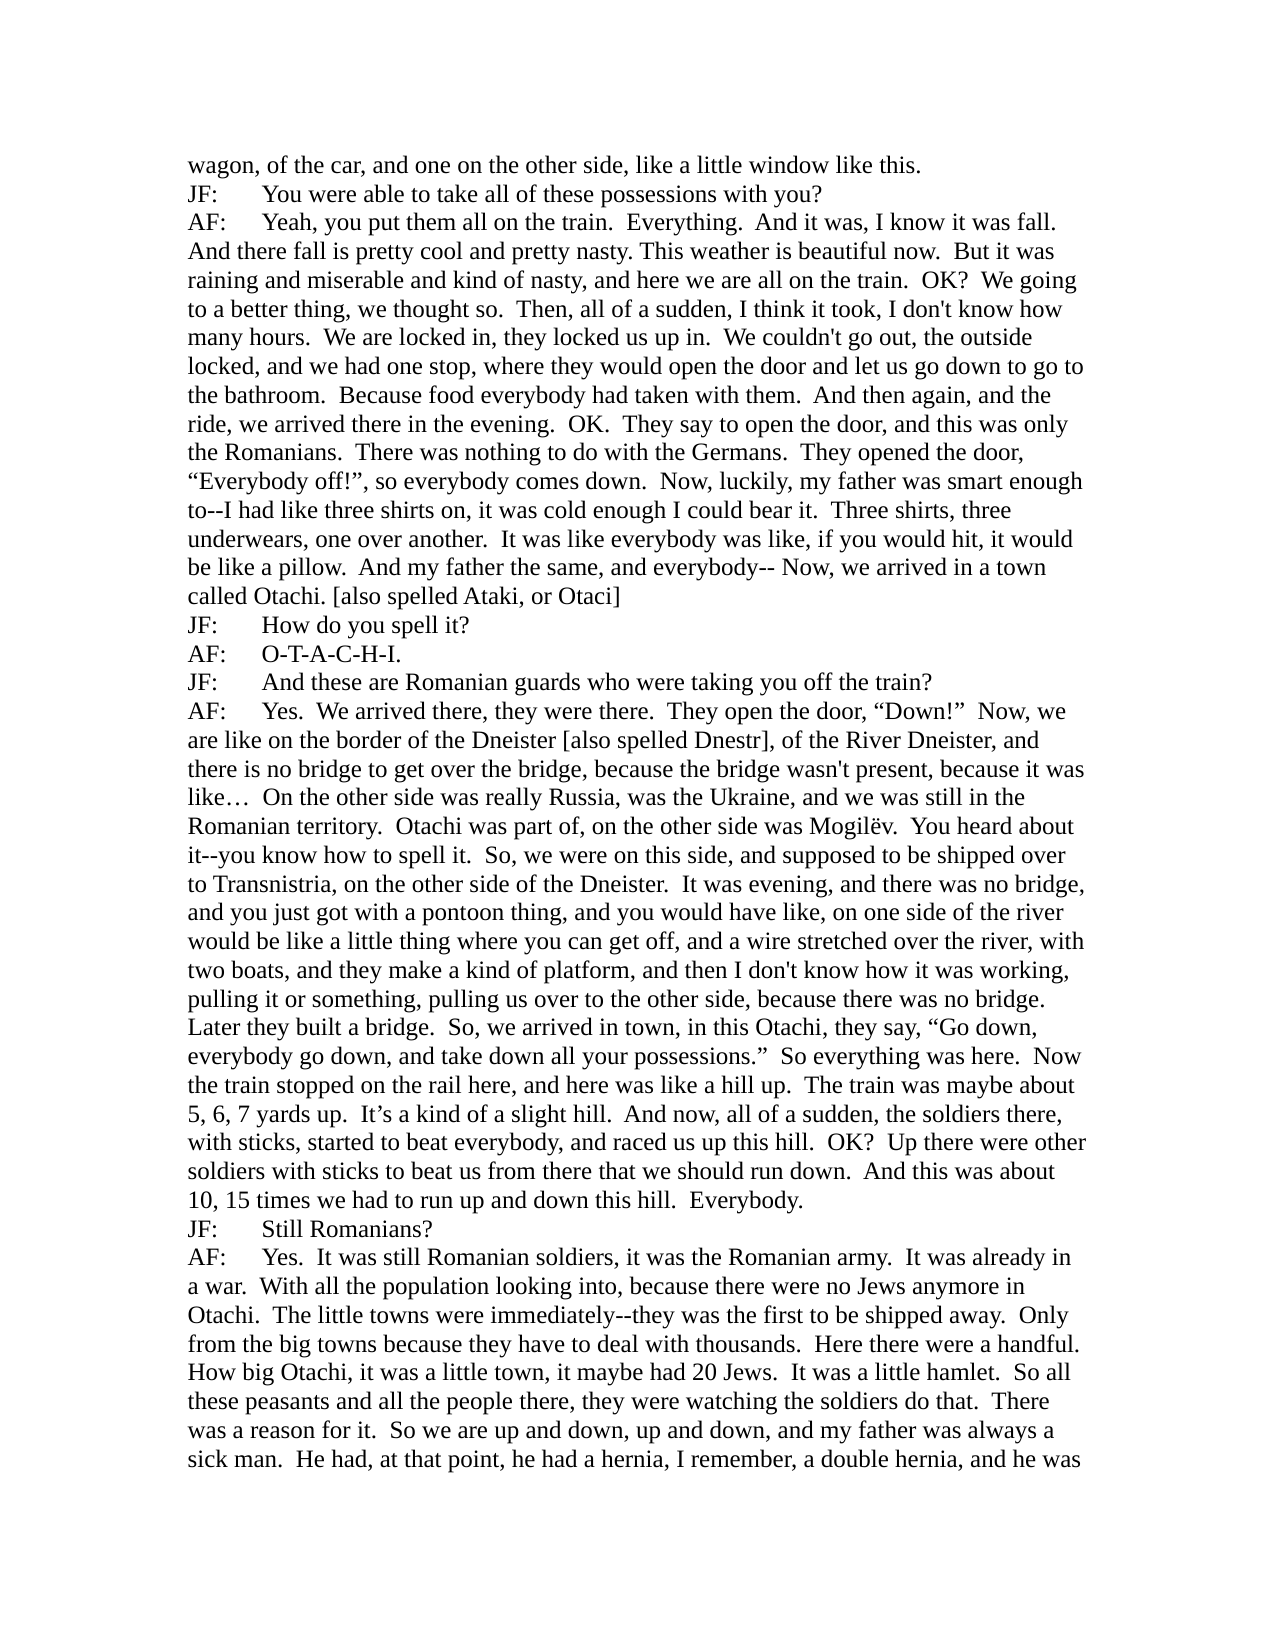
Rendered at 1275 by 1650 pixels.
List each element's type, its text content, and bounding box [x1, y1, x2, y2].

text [187, 150, 1087, 207]
text JF: You were able to take all of these possessions with you? [187, 207, 1087, 236]
text JF: Still Romanians? [187, 1242, 1087, 1271]
text JF: How do you spell it? [187, 639, 1087, 667]
text AF: Yes. We arrived there, they were there. They open the door, “Down!” Now, we are like on the border of the Dneister [also spelled Dnestr], of the River Dneister, and there is no bridge to get over the bridge, because the bridge wasn't present, because it was like… On the other side was really Russia, was the Ukraine, and we was still in the Romanian territory. Otachi was part of, on the other side was Mogilëv. You heard about it--you know how to spell it. So, we were on this side, and supposed to be shipped over to Transnistria, on the other side of the Dneister. It was evening, and there was no bridge, and you just got with a pontoon thing, and you would have like, on one side of the river would be like a little thing where you can get off, and a wire stretched over the river, with two boats, and they make a kind of platform, and then I don't know how it was working, pulling it or something, pulling us over to the other side, because there was no bridge. Later they built a bridge. So, we arrived in town, in this Otachi, they say, “Go down, everybody go down, and take down all your possessions.” So everything was here. Now the train stopped on the rail here, and here was like a hill up. The train was maybe about 5, 6, 7 yards up. It’s a kind of a slight hill. And now, all of a sudden, the soldiers there, with sticks, started to beat everybody, and raced us up this hill. OK? Up there were other soldiers with sticks to beat us from there that we should run down. And this was about 10, 15 times we had to run up and down this hill. Everybody. [187, 725, 1087, 1242]
text JF: And these are Romanian guards who were taking you off the train? [187, 696, 1087, 725]
text AF: O-T-A-C-H-I. [187, 667, 1087, 696]
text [187, 1271, 1087, 1472]
text AF: Yeah, you put them all on the train. Everything. And it was, I know it was fall. And there fall is pretty cool and pretty nasty. This weather is beautiful now. But it was raining and miserable and kind of nasty, and here we are all on the train. OK? We going to a better thing, we thought so. Then, all of a sudden, I think it took, I don't know how many hours. We are locked in, they locked us up in. We couldn't go out, the outside locked, and we had one stop, where they would open the door and let us go down to go to the bathroom. Because food everybody had taken with them. And then again, and the ride, we arrived there in the evening. OK. They say to open the door, and this was only the Romanians. There was nothing to do with the Germans. They opened the door, “Everybody off!”, so everybody comes down. Now, luckily, my father was smart enough to--I had like three shirts on, it was cold enough I could bear it. Three shirts, three underwears, one over another. It was like everybody was like, if you would hit, it would be like a pillow. And my father the same, and everybody-- Now, we arrived in a town called Otachi. [also spelled Ataki, or Otaci] [187, 236, 1087, 639]
